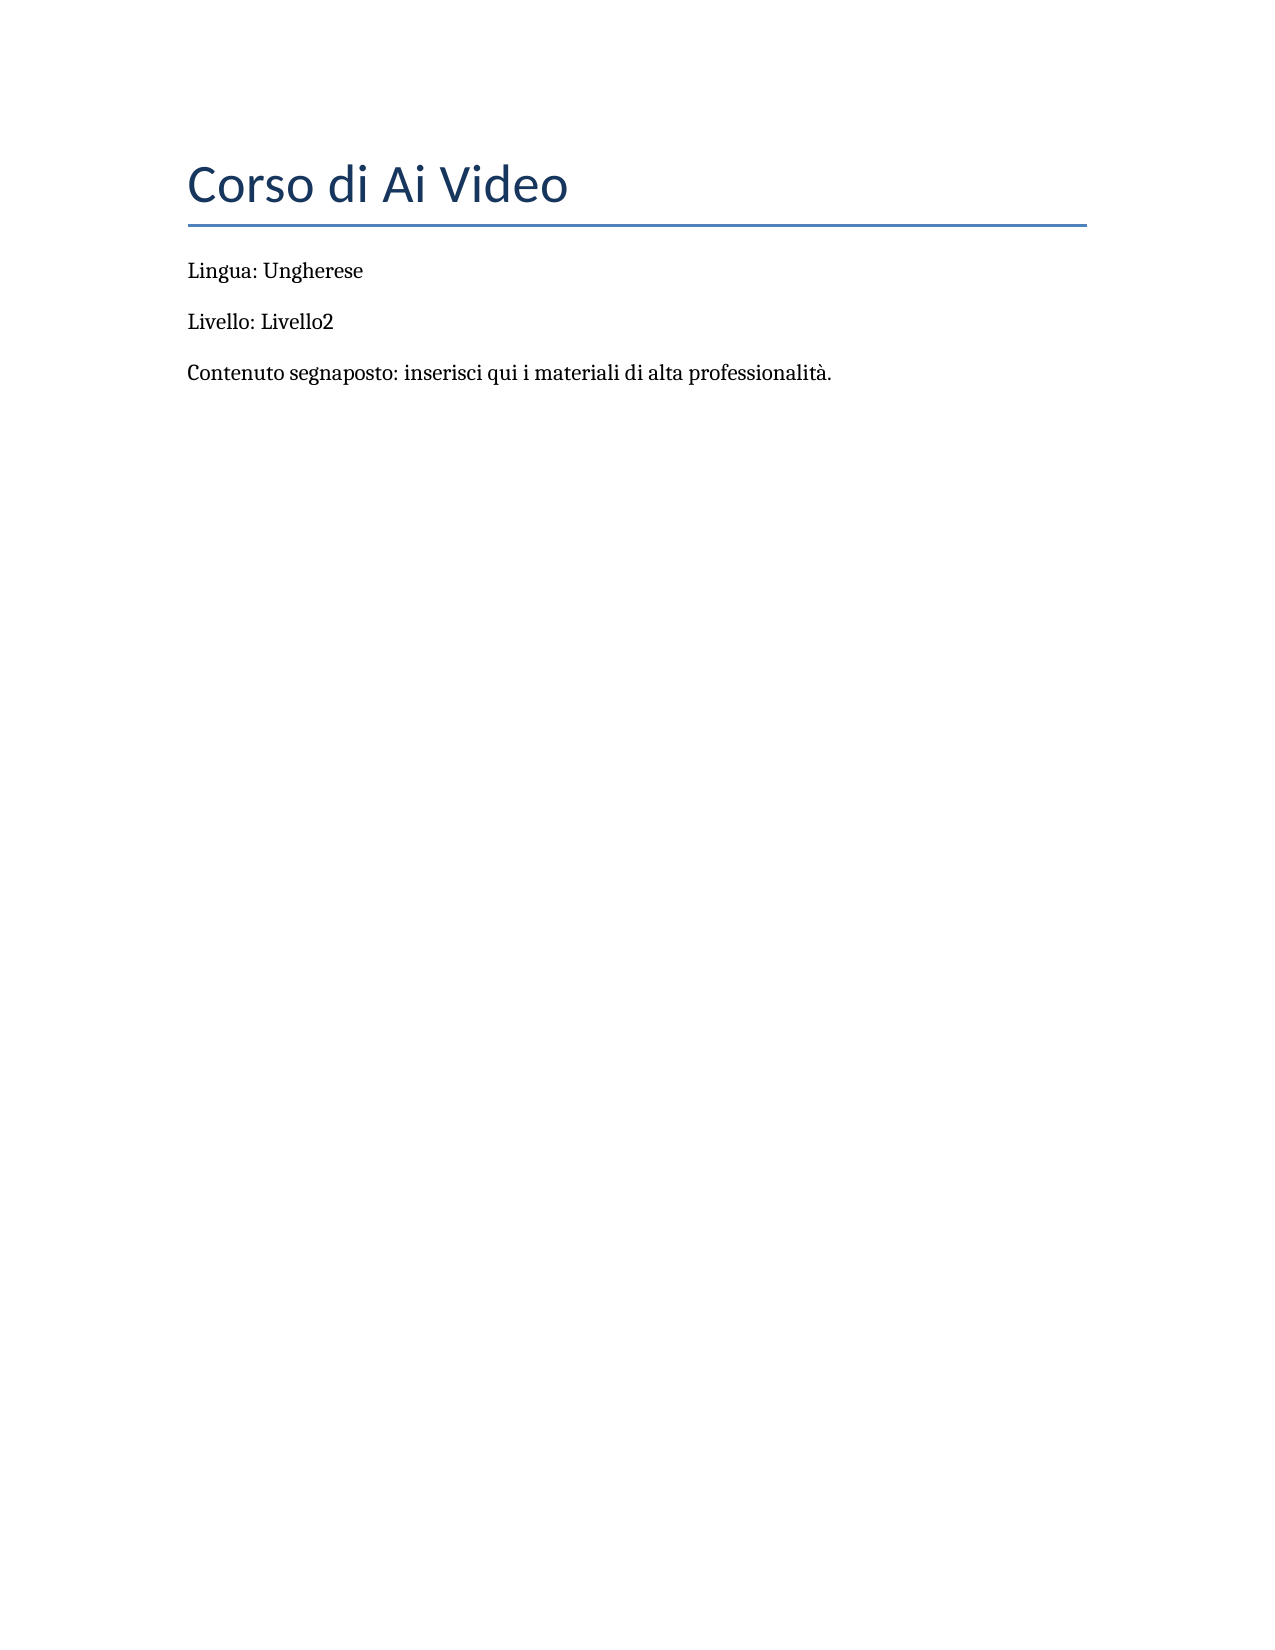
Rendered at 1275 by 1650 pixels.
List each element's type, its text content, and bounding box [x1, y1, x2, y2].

text Lingua: Ungherese [187, 258, 1087, 284]
text Contenuto segnaposto: inserisci qui i materiali di alta professionalità. [187, 360, 1087, 386]
title Corso di Ai Video [187, 150, 1087, 227]
text Livello: Livello2 [187, 309, 1087, 335]
